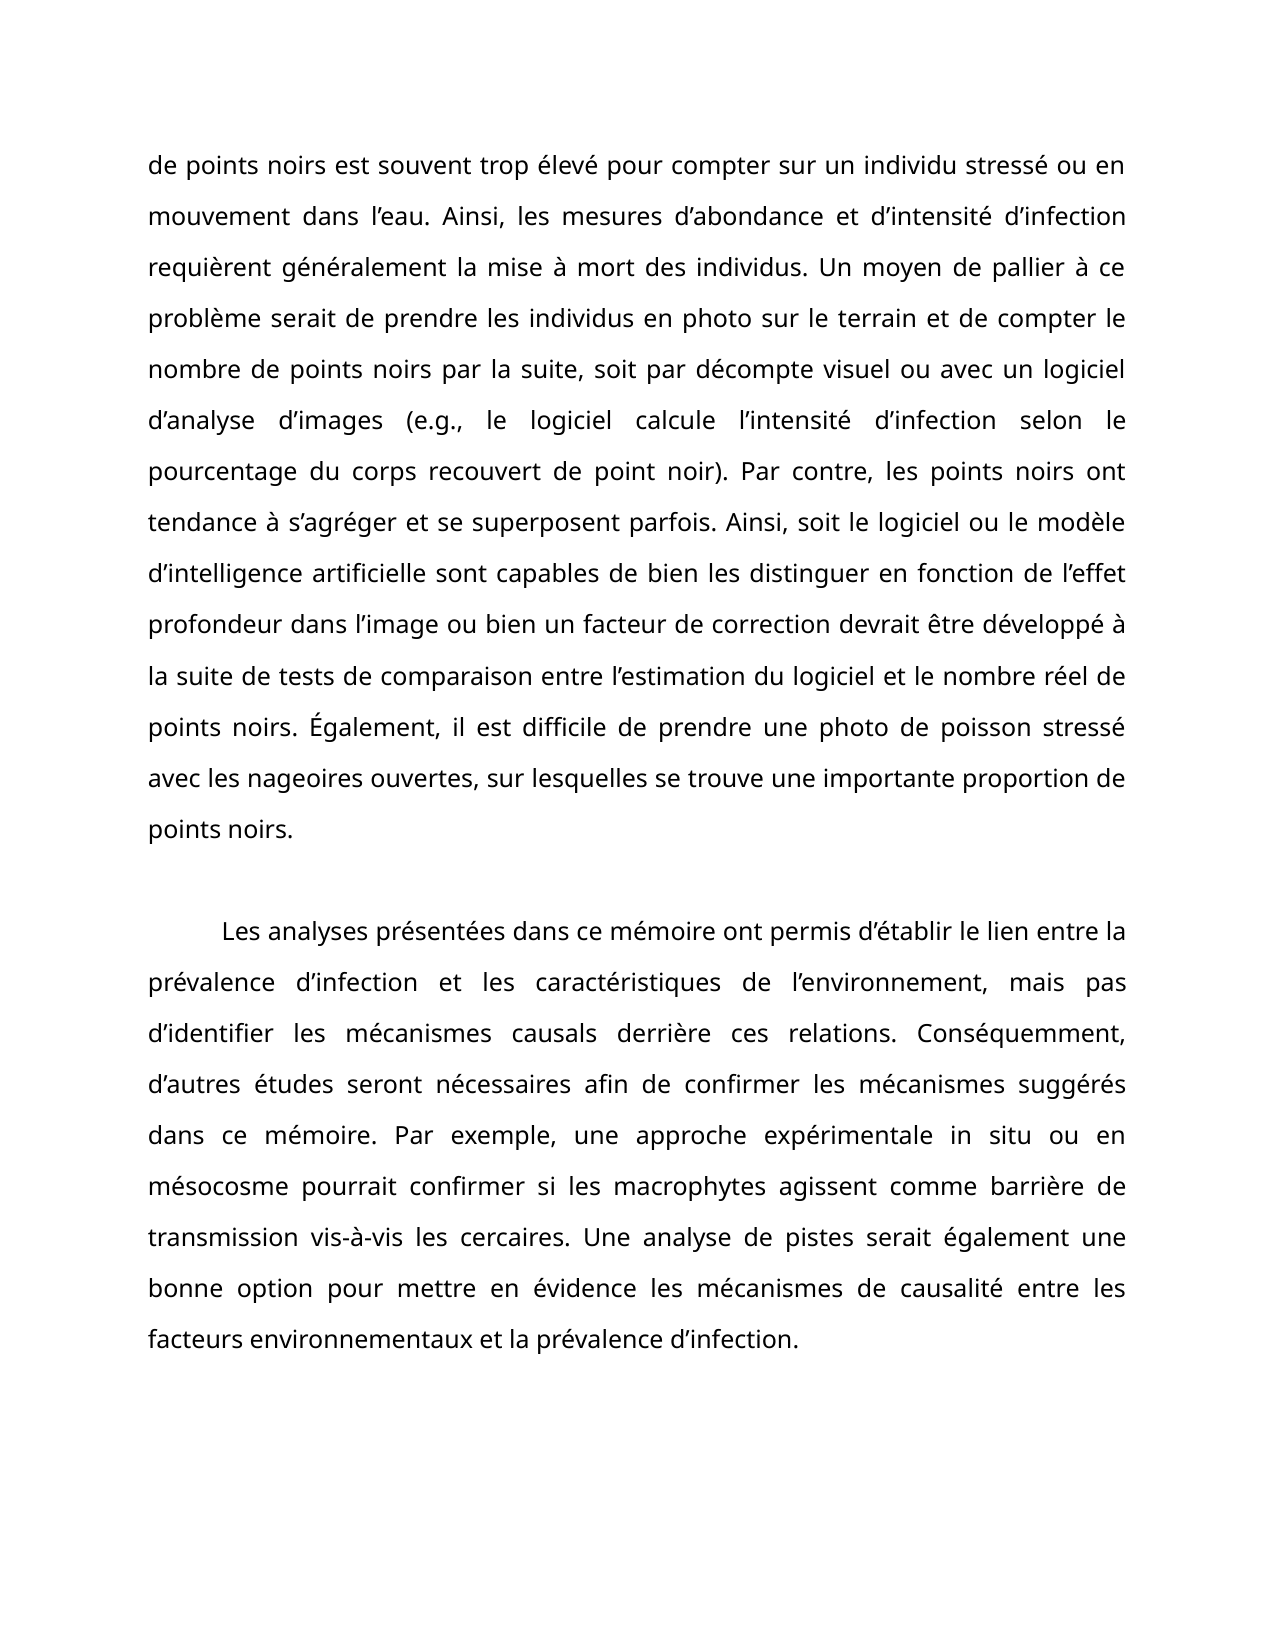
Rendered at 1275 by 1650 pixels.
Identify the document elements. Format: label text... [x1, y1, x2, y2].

text Les analyses présentées dans ce mémoire ont permis d’établir le lien entre la prévalence d’infection et les caractéristiques de l’environnement, mais pas d’identifier les mécanismes causals derrière ces relations. Conséquemment, d’autres études seront nécessaires afin de confirmer les mécanismes suggérés dans ce mémoire. Par exemple, une approche expérimentale in situ ou en mésocosme pourrait confirmer si les macrophytes agissent comme barrière de transmission vis-à-vis les cercaires. Une analyse de pistes serait également une bonne option pour mettre en évidence les mécanismes de causalité entre les facteurs environnementaux et la prévalence d’infection. [148, 913, 1127, 1356]
